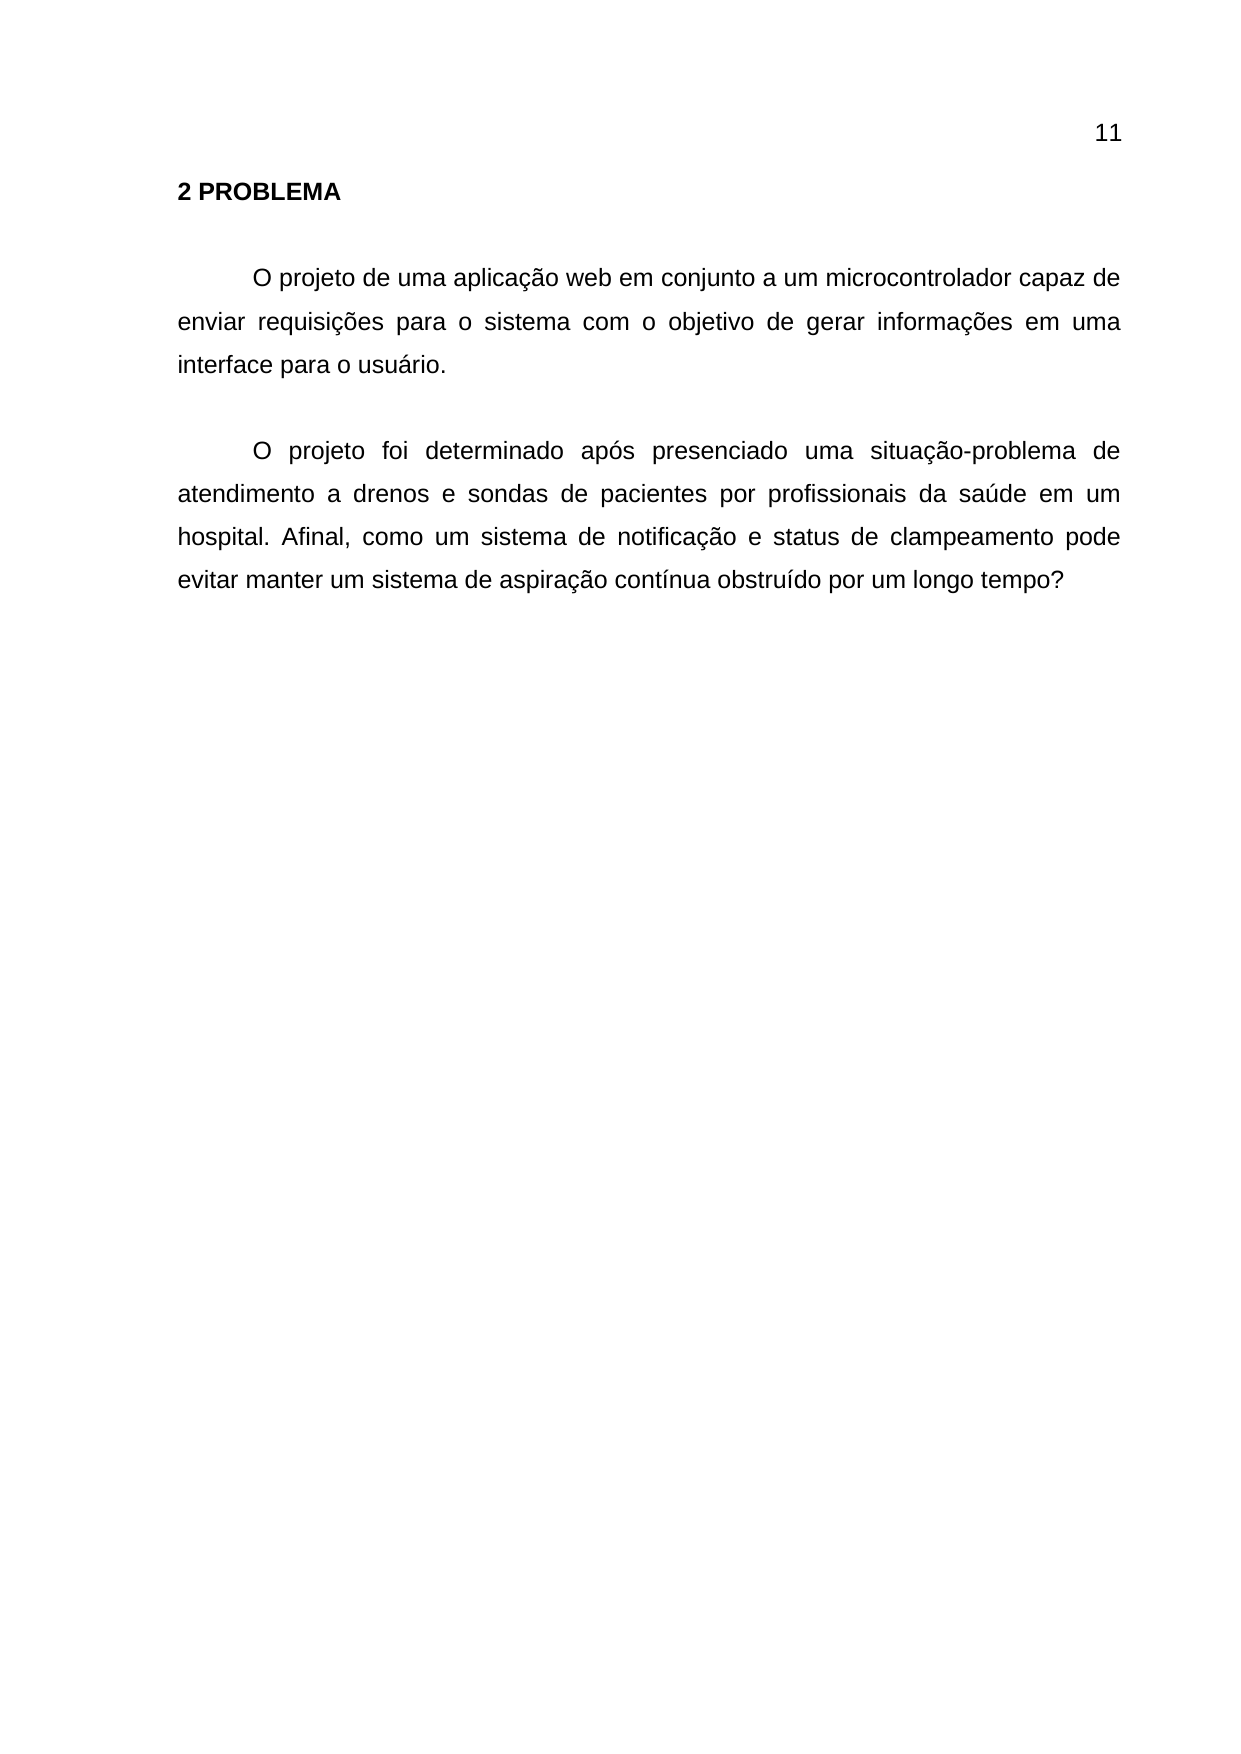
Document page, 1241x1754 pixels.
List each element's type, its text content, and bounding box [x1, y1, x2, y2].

text O projeto foi determinado após presenciado uma situação-problema de atendimento a drenos e sondas de pacientes por profissionais da saúde em um hospital. Afinal, como um sistema de notificação e status de clampeamento pode evitar manter um sistema de aspiração contínua obstruído por um longo tempo? [177, 436, 1122, 594]
subtitle 2 PROBLEMA [177, 177, 1122, 206]
text O projeto de uma aplicação web em conjunto a um microcontrolador capaz de enviar requisições para o sistema com o objetivo de gerar informações em uma interface para o usuário. [177, 263, 1122, 378]
